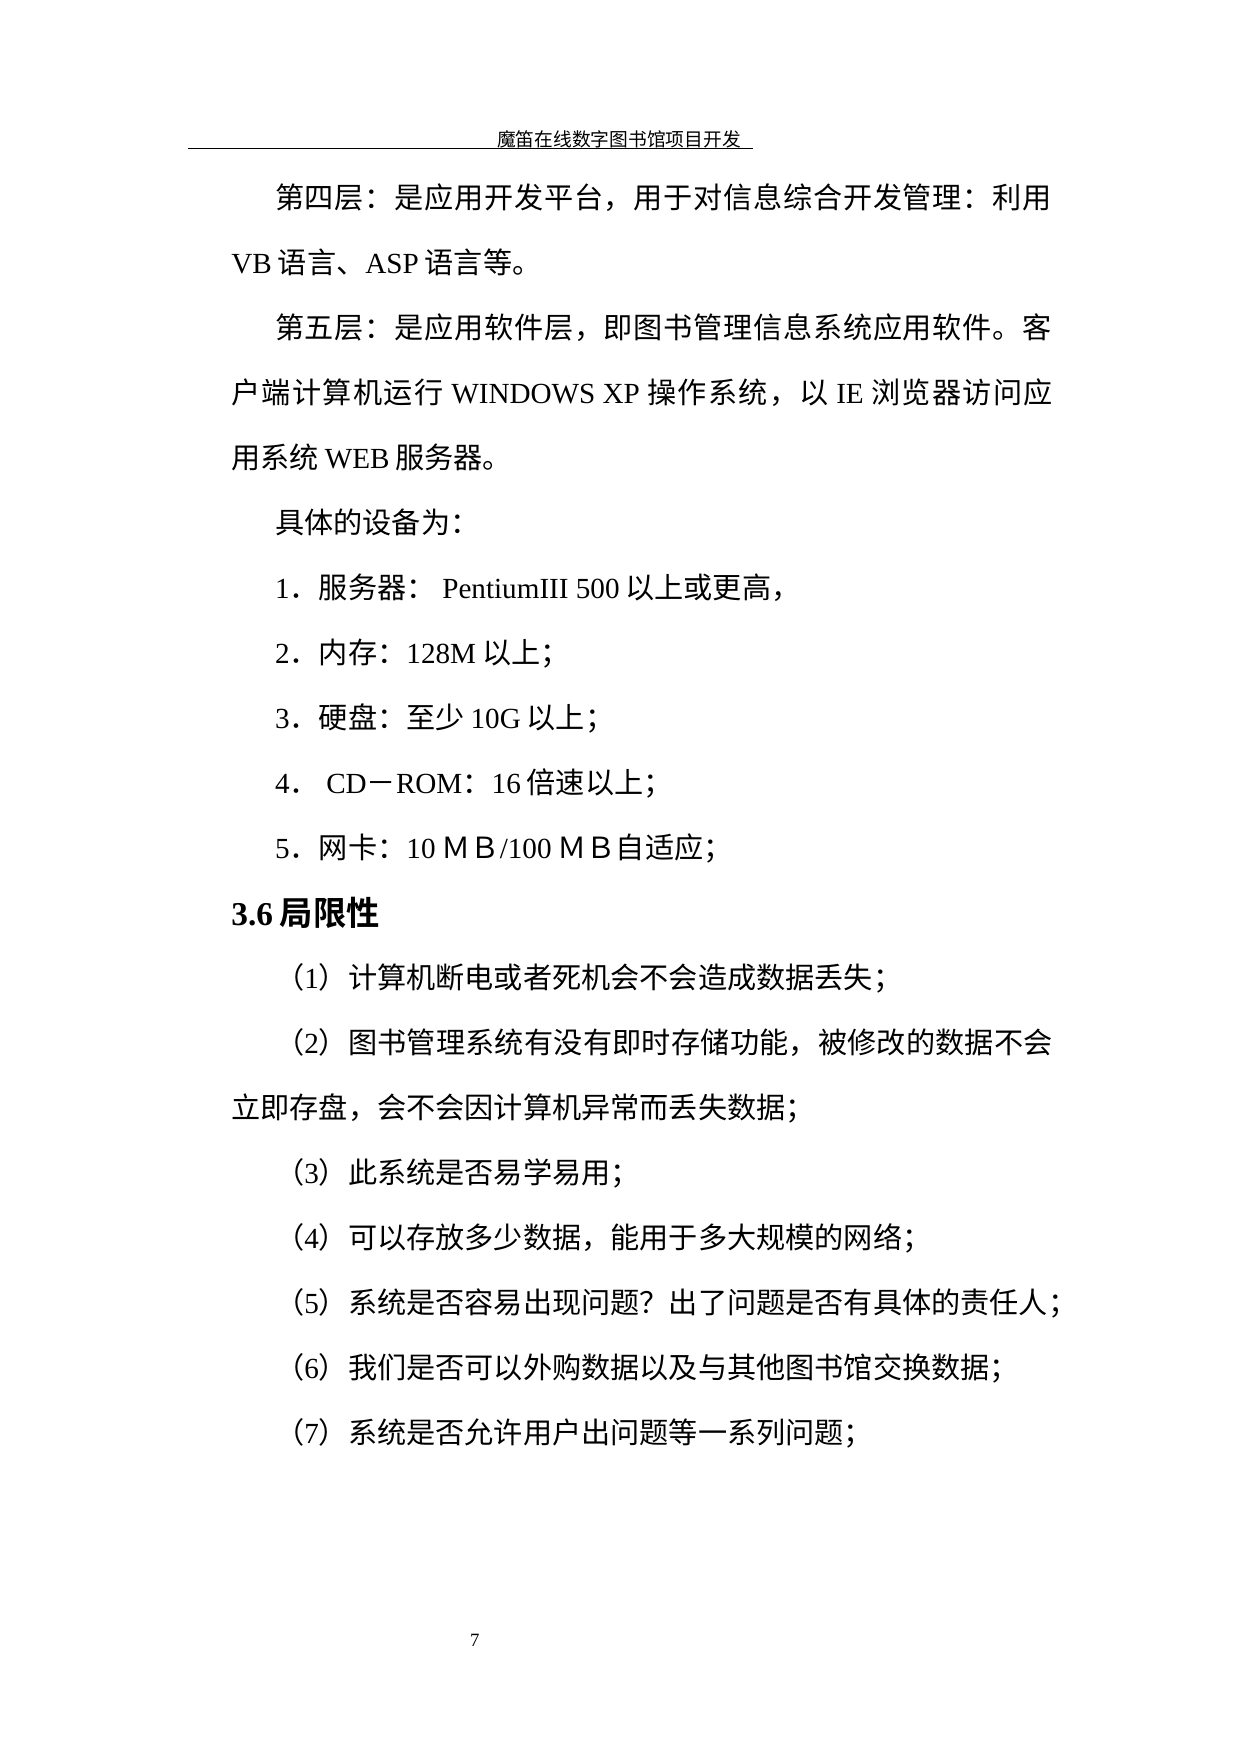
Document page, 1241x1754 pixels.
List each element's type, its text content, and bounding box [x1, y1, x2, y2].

list 系统是否容易出现问题？出了问题是否有具体的责任人； [231, 1268, 1053, 1333]
list 系统是否允许用户出问题等一系列问题； [231, 1398, 1053, 1463]
list 计算机断电或者死机会不会造成数据丢失； [231, 943, 1053, 1008]
list CD－ROM：16倍速以上； [231, 748, 1053, 813]
list 网卡：10ＭＢ/100ＭＢ自适应； [231, 813, 1053, 878]
list 服务器： PentiumIII 500以上或更高， [231, 553, 1053, 618]
list 此系统是否易学易用； [231, 1138, 1053, 1203]
text 具体的设备为： [231, 488, 1053, 553]
list 我们是否可以外购数据以及与其他图书馆交换数据； [231, 1333, 1053, 1398]
list 内存：128M以上； [231, 618, 1053, 683]
list 可以存放多少数据，能用于多大规模的网络； [231, 1203, 1053, 1268]
list 硬盘：至少10G以上； [231, 683, 1053, 748]
text 3.6局限性 [187, 878, 1053, 943]
list 图书管理系统有没有即时存储功能，被修改的数据不会立即存盘，会不会因计算机异常而丢失数据； [231, 1008, 1053, 1138]
text 第四层：是应用开发平台，用于对信息综合开发管理：利用VB语言、ASP语言等。 [231, 163, 1053, 293]
text 第五层：是应用软件层，即图书管理信息系统应用软件。客户端计算机运行WINDOWS XP操作系统，以IE浏览器访问应用系统WEB服务器。 [231, 293, 1053, 488]
